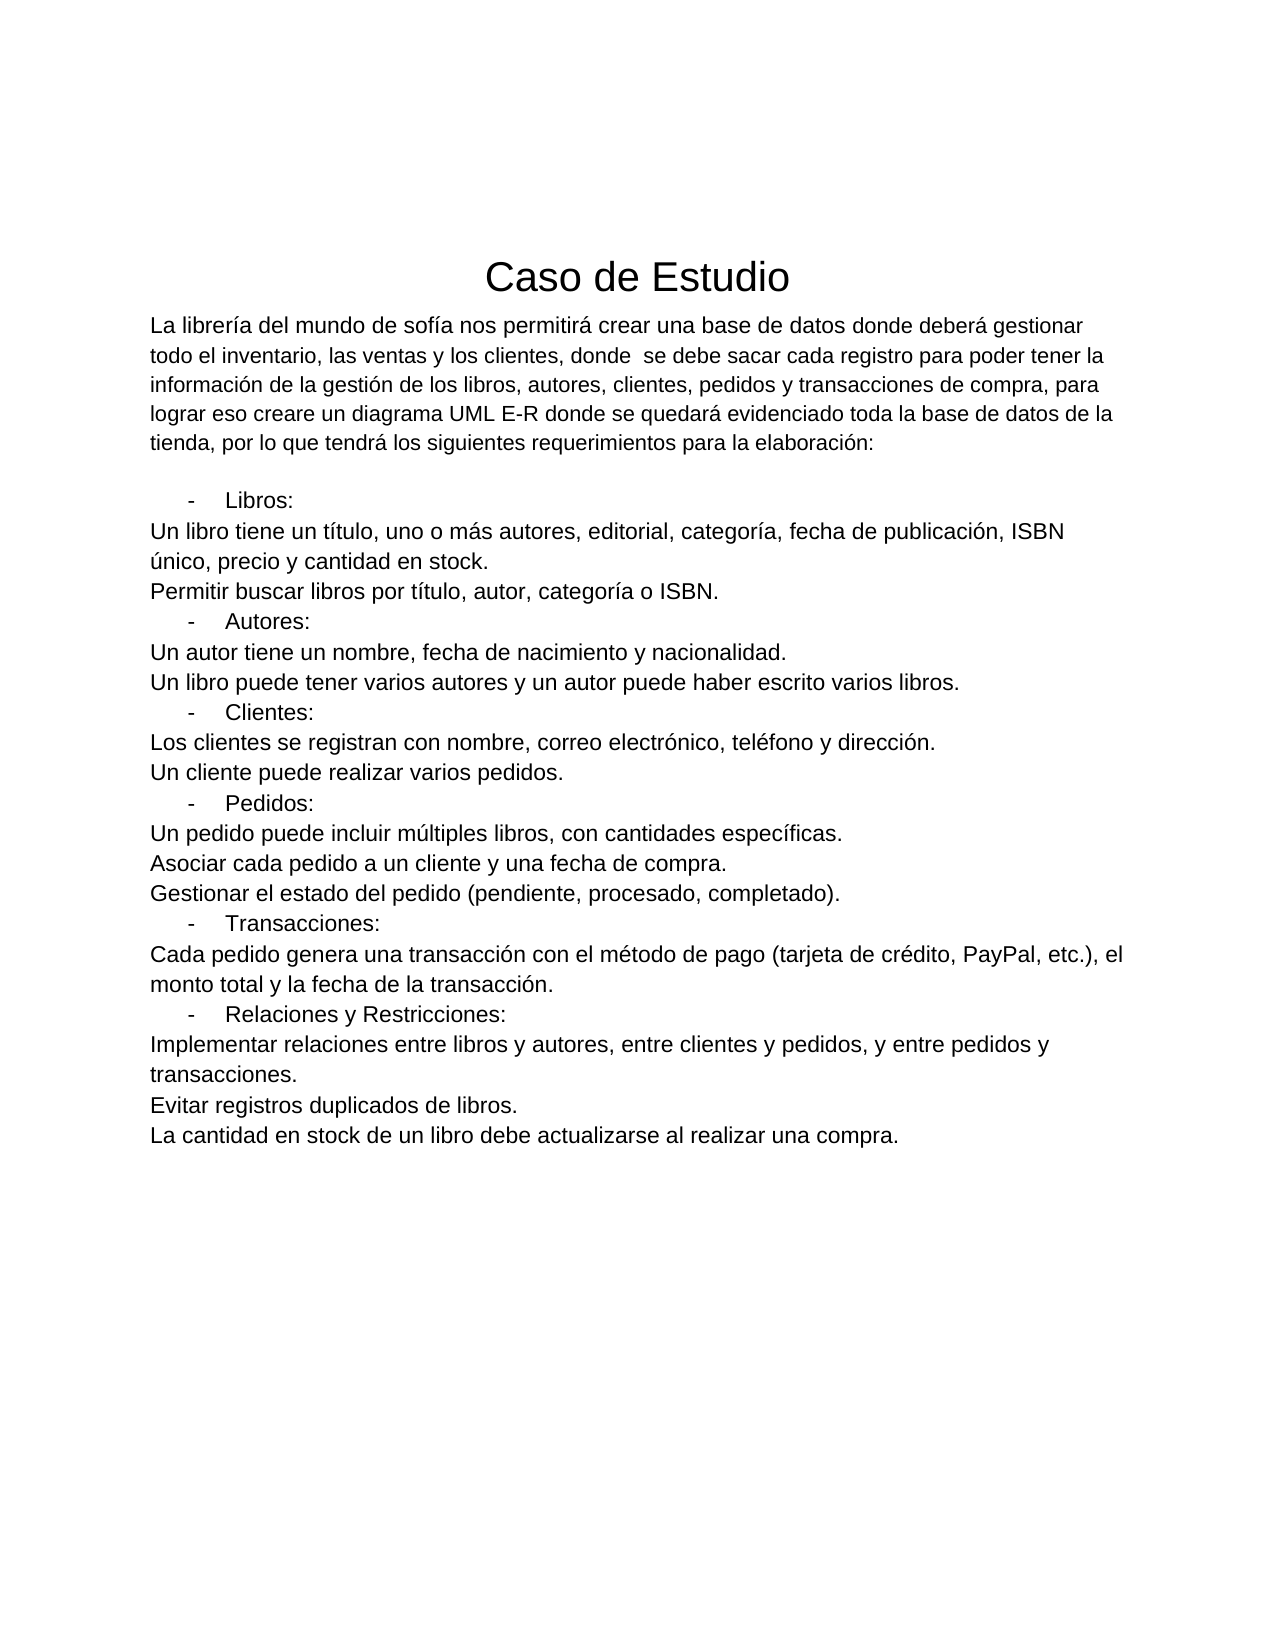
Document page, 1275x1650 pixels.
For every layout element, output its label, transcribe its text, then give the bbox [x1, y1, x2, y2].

subtitle Caso de Estudio [150, 252, 1125, 300]
text Un autor tiene un nombre, fecha de nacimiento y nacionalidad. [150, 638, 1125, 665]
text Cada pedido genera una transacción con el método de pago (tarjeta de crédito, PayPal, etc.), el monto total y la fecha de la transacción. [150, 941, 1125, 997]
text Un libro puede tener varios autores y un autor puede haber escrito varios libros. [150, 669, 1125, 695]
text La cantidad en stock de un libro debe actualizarse al realizar una compra. [150, 1122, 1125, 1148]
text La librería del mundo de sofía nos permitirá crear una base de datos donde deberá gestionar todo el inventario, las ventas y los clientes, donde se debe sacar cada registro para poder tener la información de la gestión de los libros, autores, clientes, pedidos y transacciones de compra, para lograr eso creare un diagrama UML E-R donde se quedará evidenciado toda la base de datos de la tienda, por lo que tendrá los siguientes requerimientos para la elaboración: [150, 312, 1125, 455]
text Un pedido puede incluir múltiples libros, con cantidades específicas. [150, 820, 1125, 846]
text Asociar cada pedido a un cliente y una fecha de compra. [150, 850, 1125, 876]
text Evitar registros duplicados de libros. [150, 1092, 1125, 1118]
list Libros: [187, 487, 1125, 514]
text Permitir buscar libros por título, autor, categoría o ISBN. [150, 578, 1125, 604]
text Los clientes se registran con nombre, correo electrónico, teléfono y dirección. [150, 729, 1125, 755]
list Relaciones y Restricciones: [187, 1001, 1125, 1027]
list Pedidos: [187, 789, 1125, 816]
text Implementar relaciones entre libros y autores, entre clientes y pedidos, y entre pedidos y transacciones. [150, 1031, 1125, 1088]
list Clientes: [187, 699, 1125, 725]
list Autores: [187, 608, 1125, 634]
text Un cliente puede realizar varios pedidos. [150, 759, 1125, 786]
text Gestionar el estado del pedido (pendiente, procesado, completado). [150, 880, 1125, 906]
text Un libro tiene un título, uno o más autores, editorial, categoría, fecha de publicación, ISBN único, precio y cantidad en stock. [150, 518, 1125, 574]
list Transacciones: [187, 910, 1125, 937]
